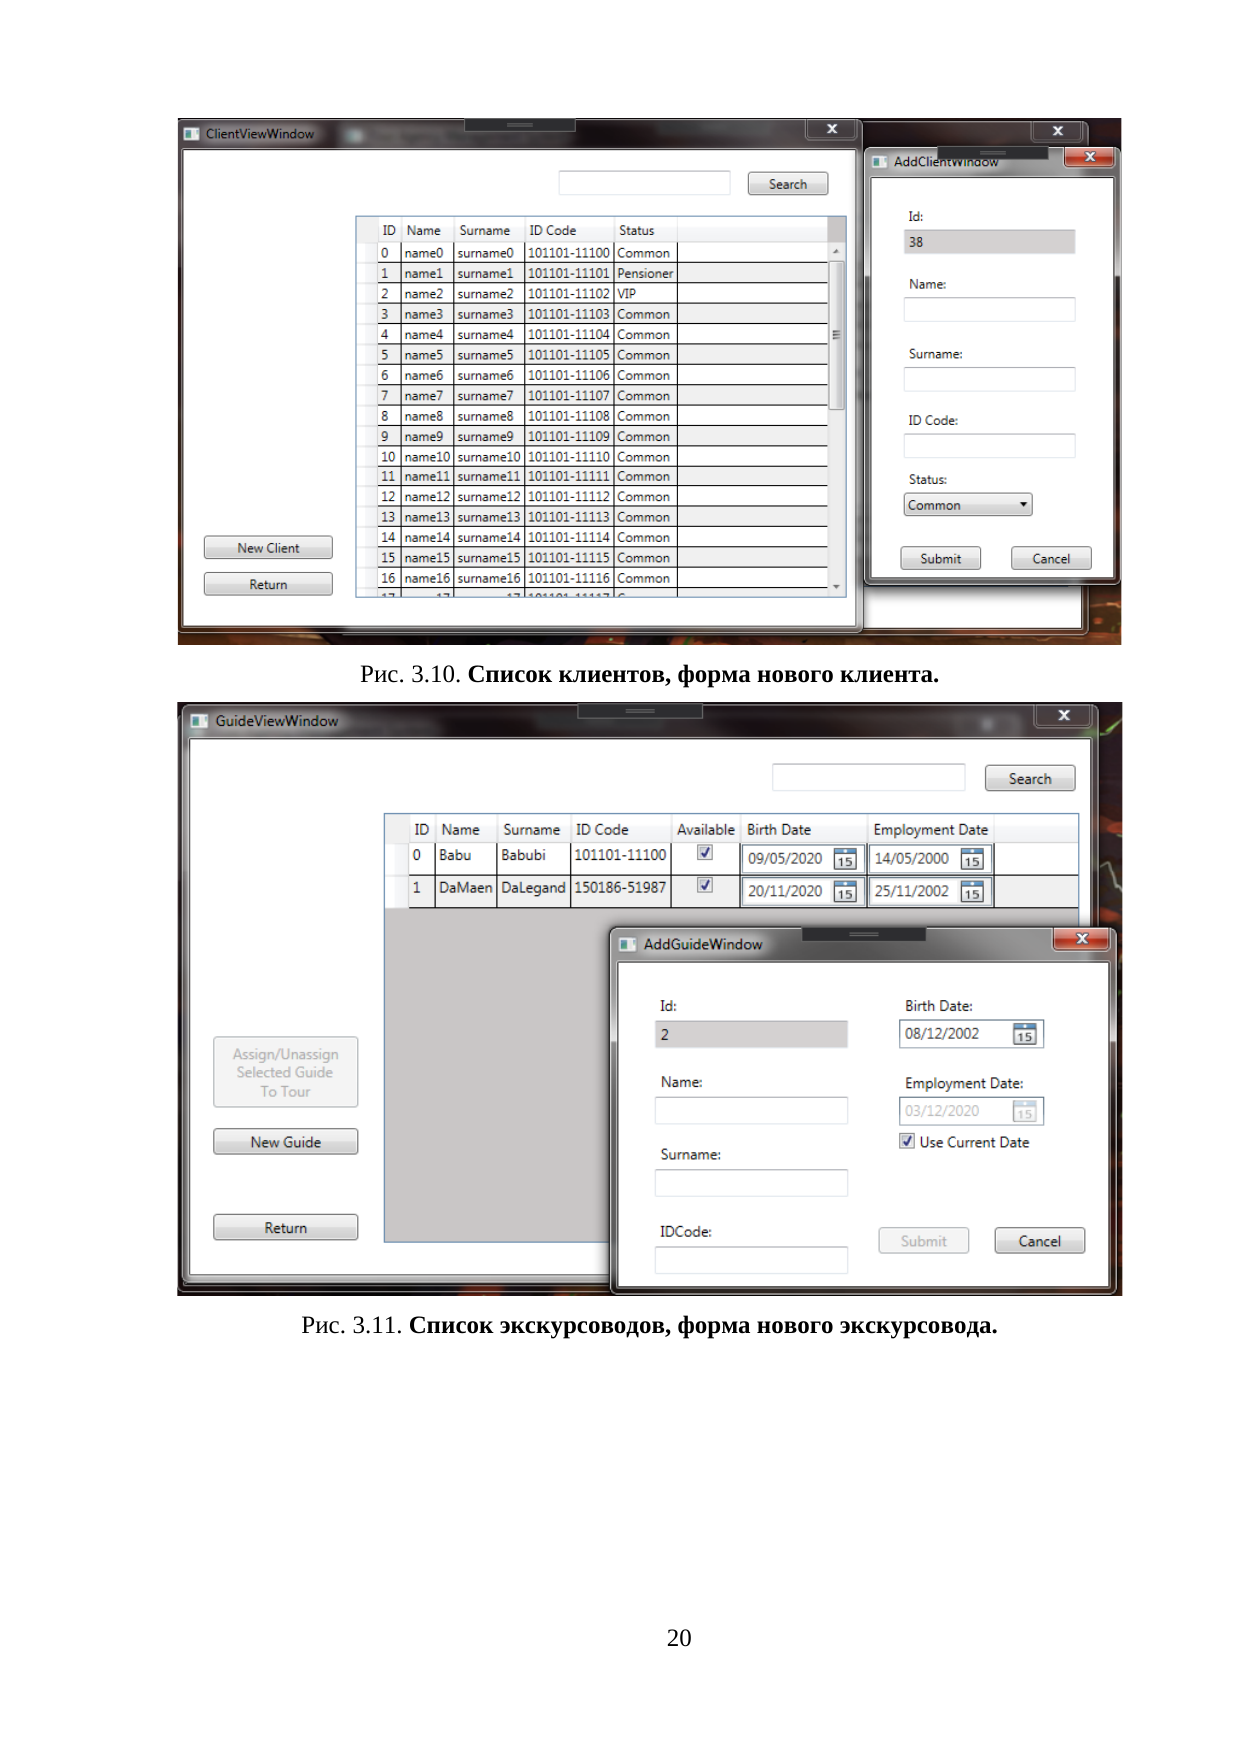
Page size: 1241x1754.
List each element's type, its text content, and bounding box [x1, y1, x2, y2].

text Рис. 3.10. Список клиентов, форма нового клиента. [177, 659, 1122, 688]
picture [177, 702, 1123, 1296]
picture [177, 118, 1122, 645]
text Рис. 3.11. Список экскурсоводов, форма нового экскурсовода. [177, 1310, 1122, 1339]
